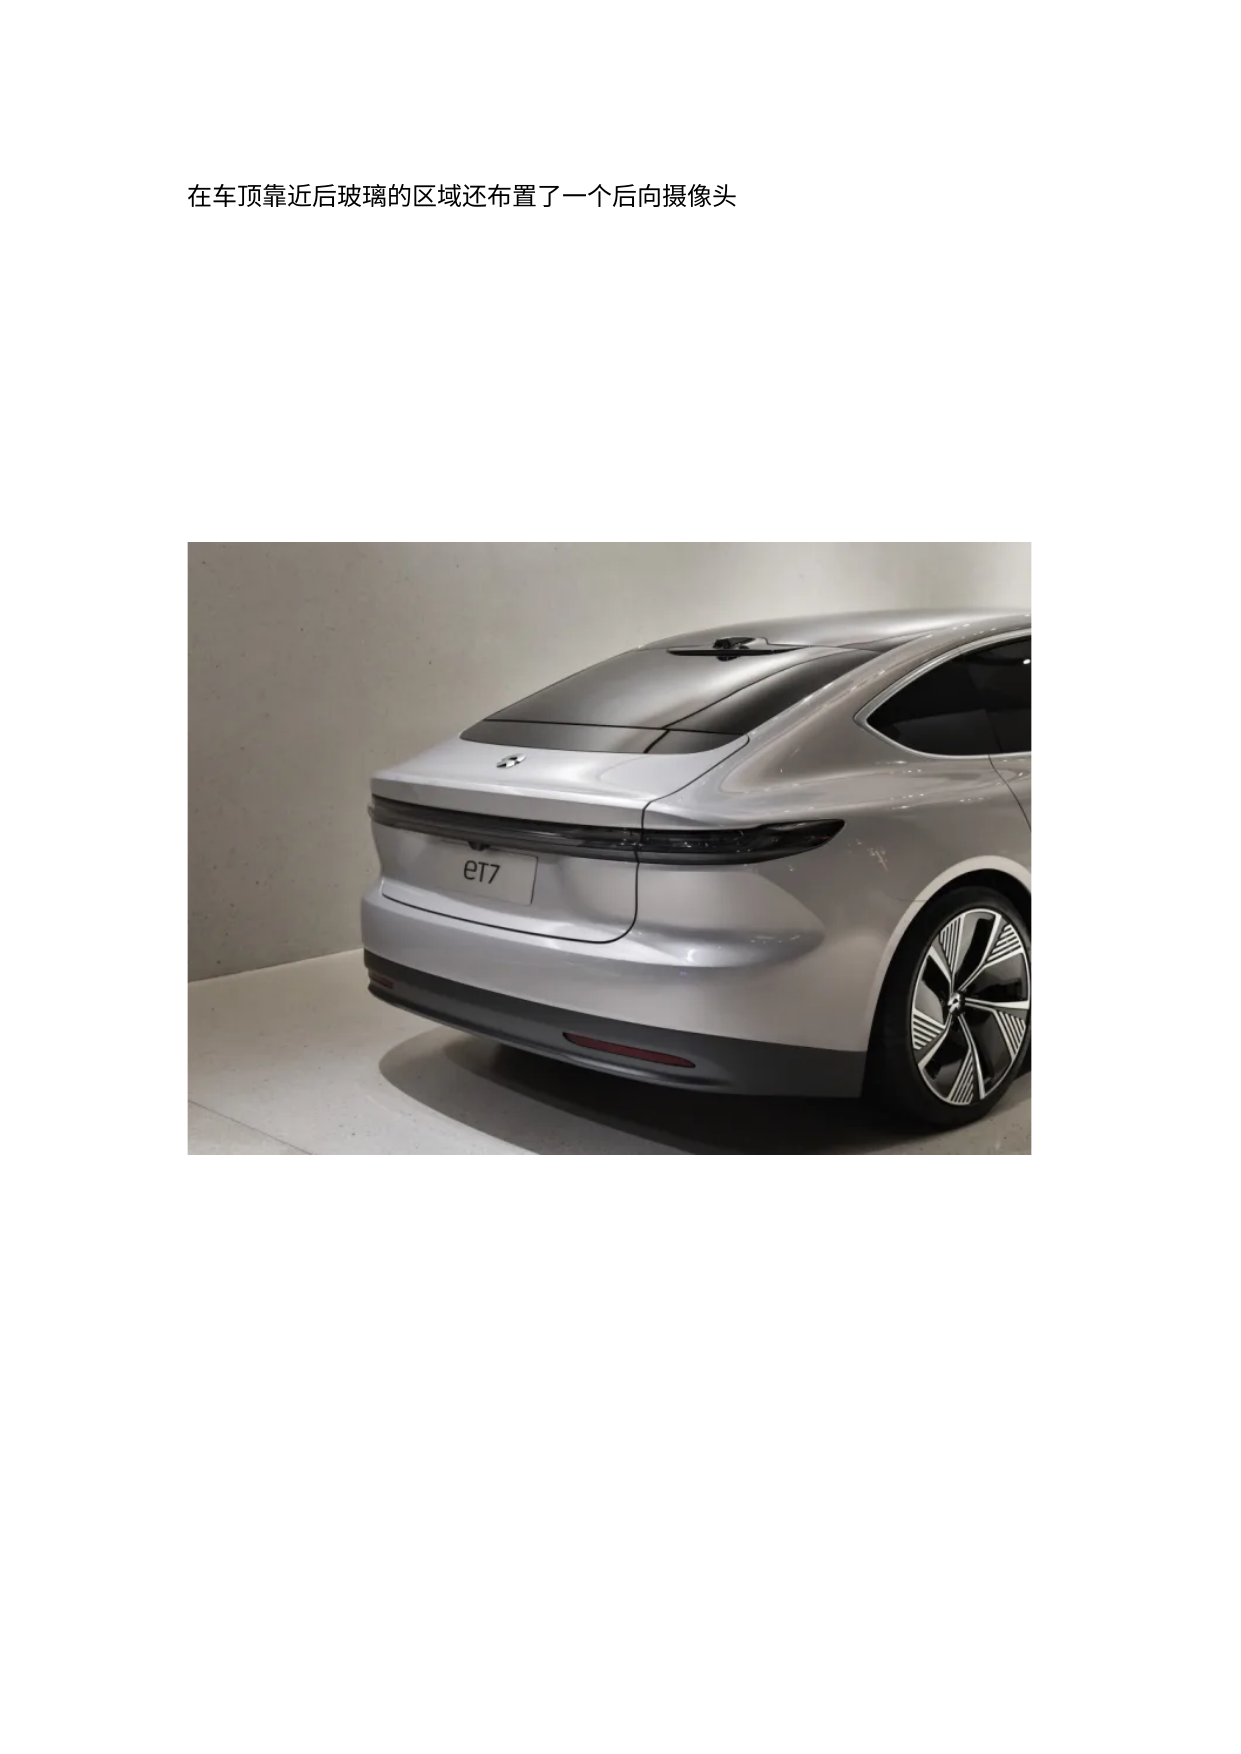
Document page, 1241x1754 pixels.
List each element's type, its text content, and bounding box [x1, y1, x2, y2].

picture [187, 542, 1032, 1155]
text 在车顶靠近后玻璃的区域还布置了一个后向摄像头 [187, 162, 1053, 227]
